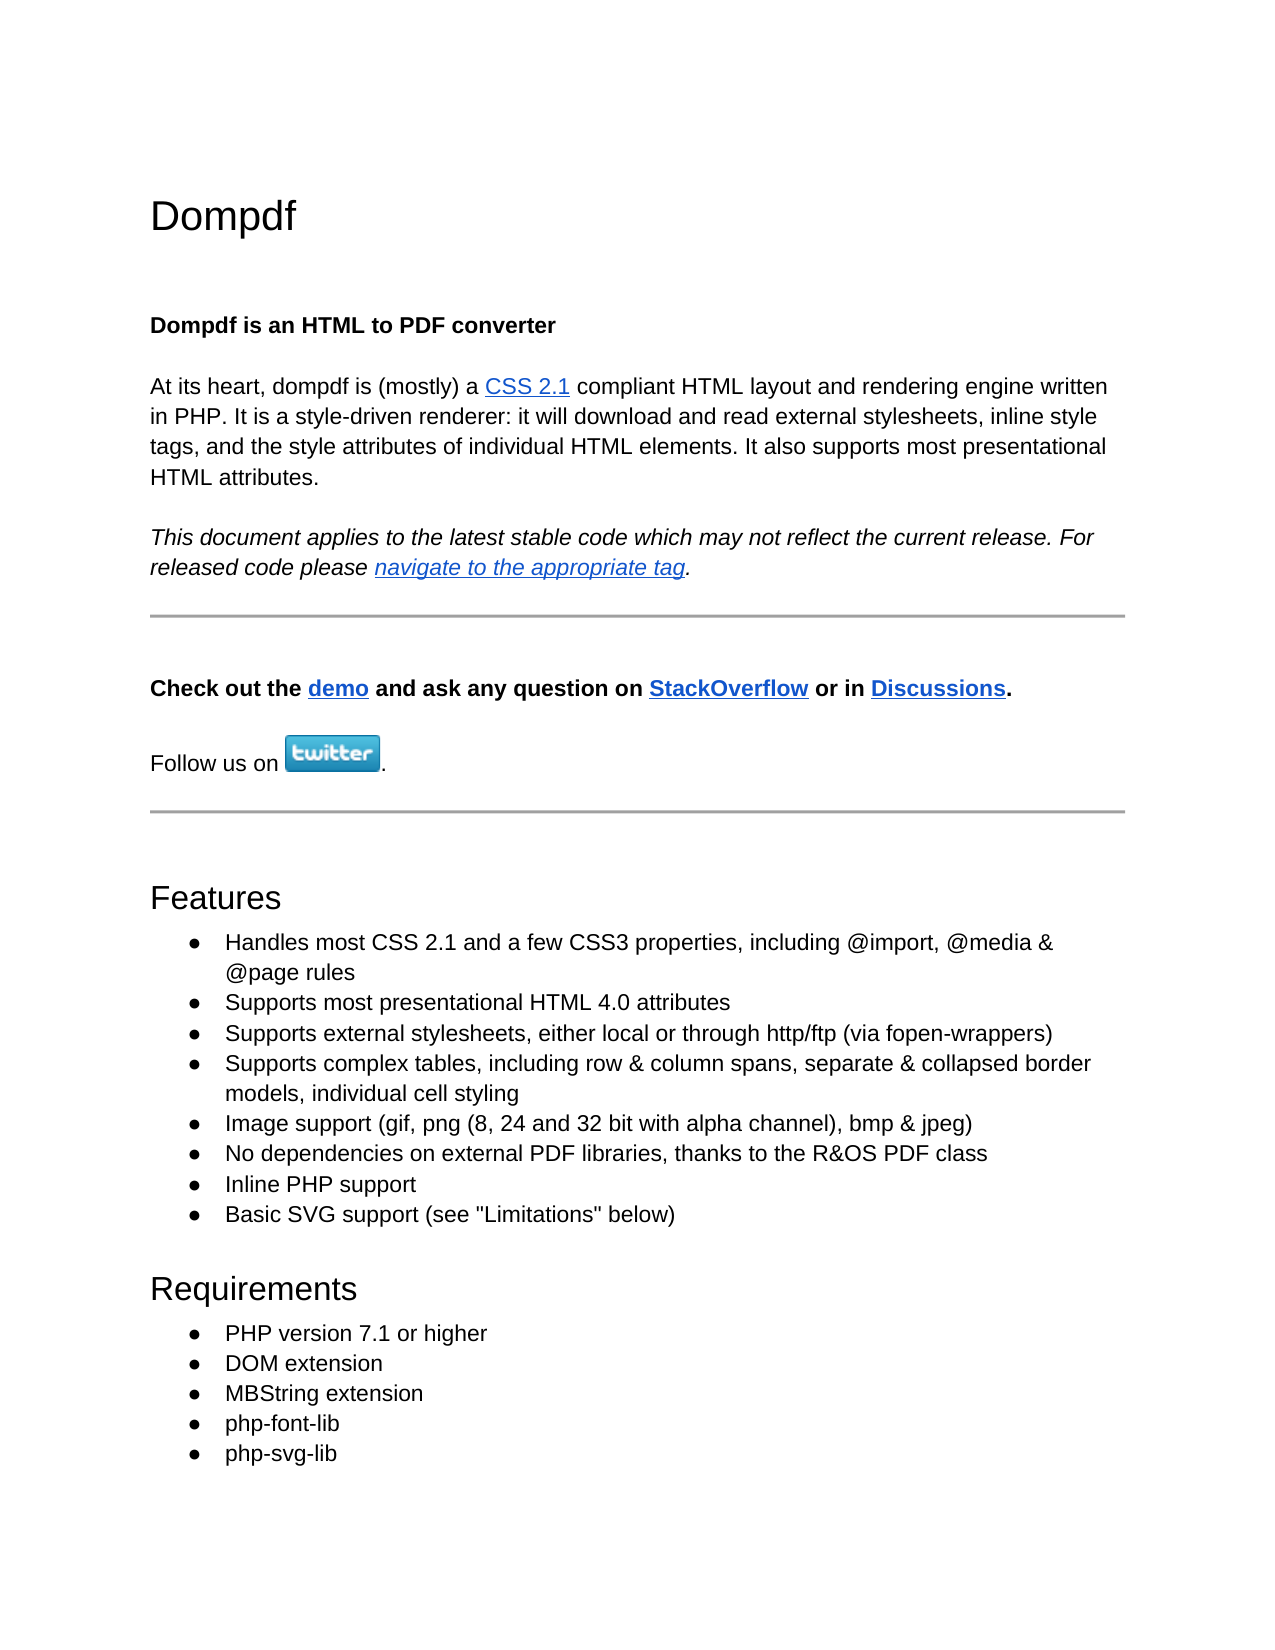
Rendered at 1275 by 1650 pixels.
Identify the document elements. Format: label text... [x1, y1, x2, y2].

list Supports most presentational HTML 4.0 attributes [187, 989, 1125, 1016]
picture [285, 735, 381, 772]
subtitle Features [150, 878, 1125, 916]
list Handles most CSS 2.1 and a few CSS3 properties, including @import, @media & @page rules [187, 929, 1125, 986]
list MBString extension [187, 1380, 1125, 1406]
subtitle Requirements [150, 1268, 1125, 1307]
list Inline PHP support [187, 1171, 1125, 1197]
text Check out the demo and ask any question on StackOverflow or in Discussions. [150, 675, 1125, 701]
text Follow us on . [150, 735, 1125, 776]
list DOM extension [187, 1350, 1125, 1376]
text Dompdf is an HTML to PDF converter [150, 312, 1125, 339]
list php-font-lib [187, 1410, 1125, 1436]
subtitle Dompdf [150, 192, 1125, 239]
text This document applies to the latest stable code which may not reflect the current release. For released code please navigate to the appropriate tag. [150, 524, 1125, 581]
list Supports external stylesheets, either local or through http/ftp (via fopen-wrappers) [187, 1019, 1125, 1046]
list Image support (gif, png (8, 24 and 32 bit with alpha channel), bmp & jpeg) [187, 1110, 1125, 1137]
list Supports complex tables, including row & column spans, separate & collapsed border models, individual cell styling [187, 1050, 1125, 1106]
list PHP version 7.1 or higher [187, 1319, 1125, 1346]
list Basic SVG support (see "Limitations" below) [187, 1201, 1125, 1227]
text At its heart, dompdf is (mostly) a CSS 2.1 compliant HTML layout and rendering engine written in PHP. It is a style-driven renderer: it will download and read external stylesheets, inline style tags, and the style attributes of individual HTML elements. It also supports most presentational HTML attributes. [150, 373, 1125, 490]
list php-svg-lib [187, 1440, 1125, 1467]
list No dependencies on external PDF libraries, thanks to the R&OS PDF class [187, 1140, 1125, 1167]
